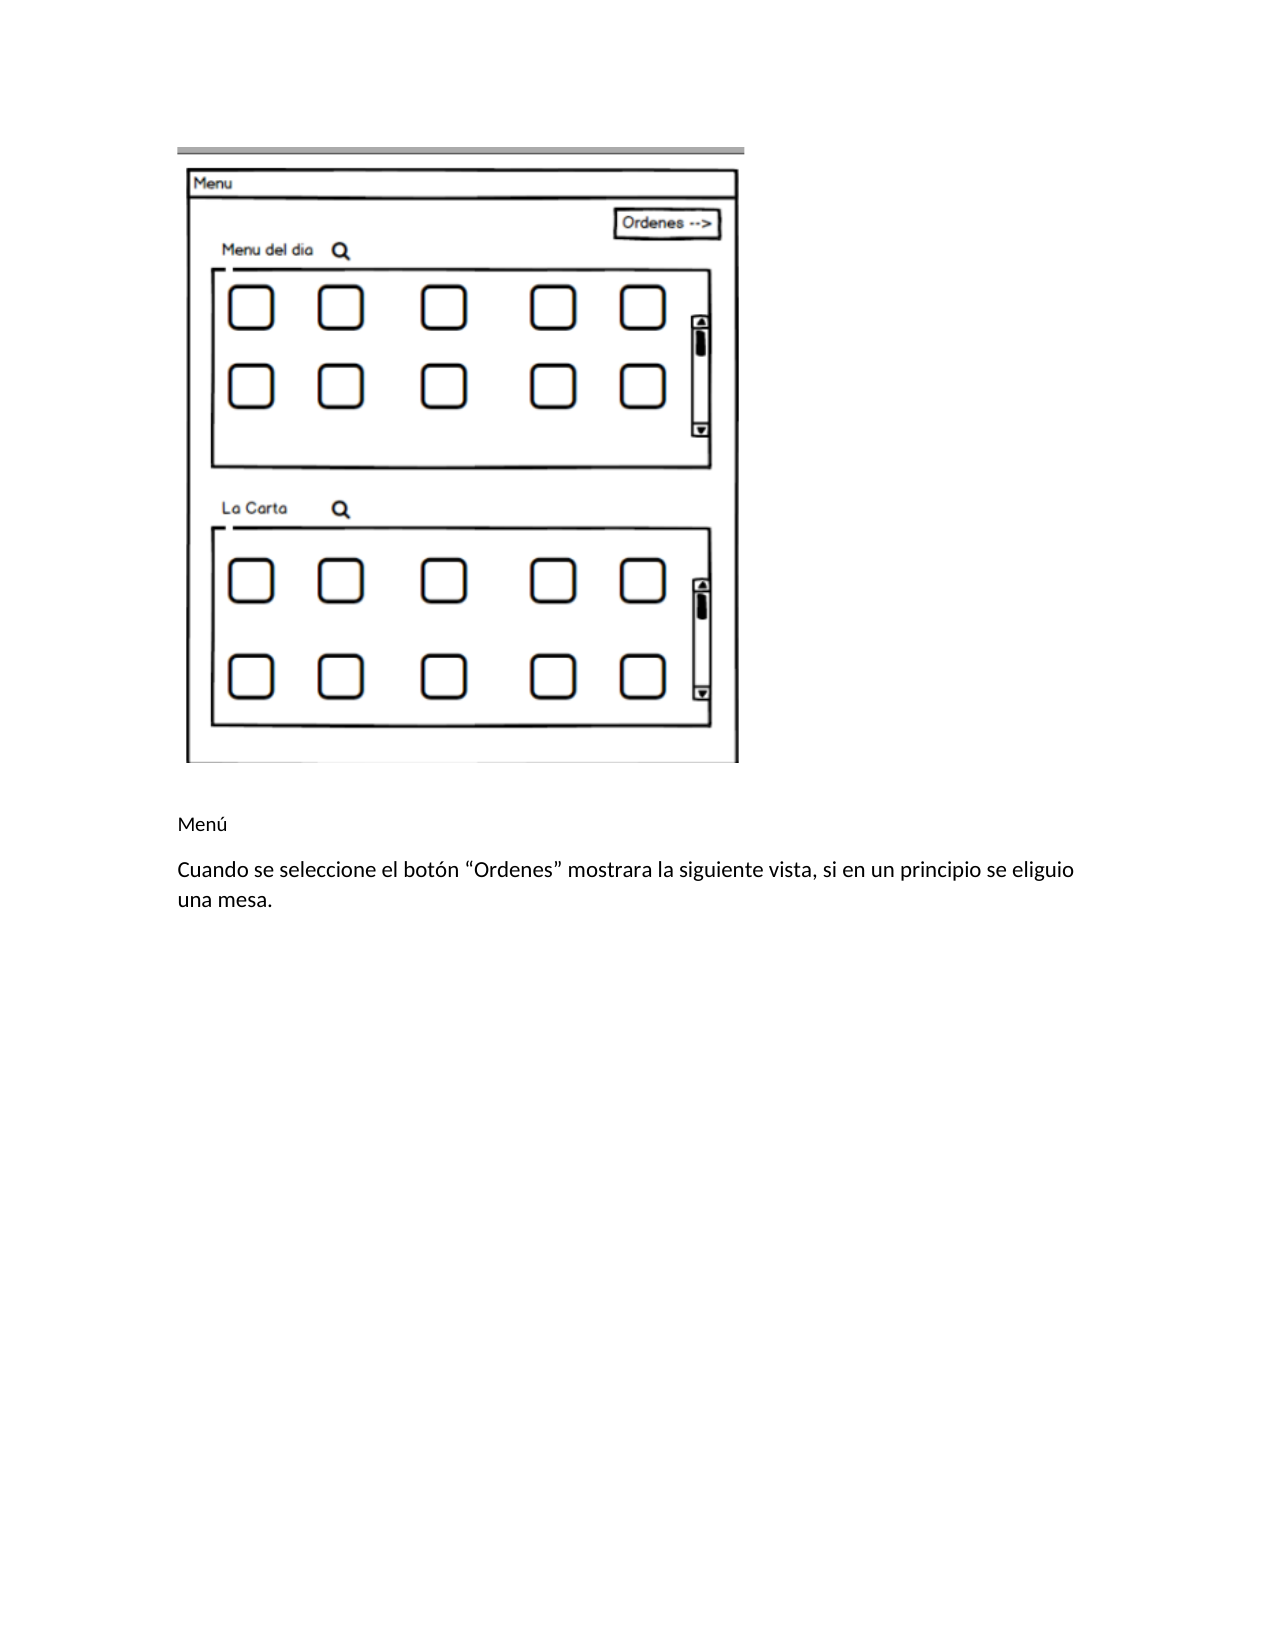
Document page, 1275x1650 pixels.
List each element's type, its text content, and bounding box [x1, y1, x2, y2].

picture [177, 147, 745, 763]
text Menú [177, 811, 1098, 837]
text Cuando se seleccione el botón “Ordenes” mostrara la siguiente vista, si en un principio se eliguio una mesa. [177, 855, 1098, 914]
